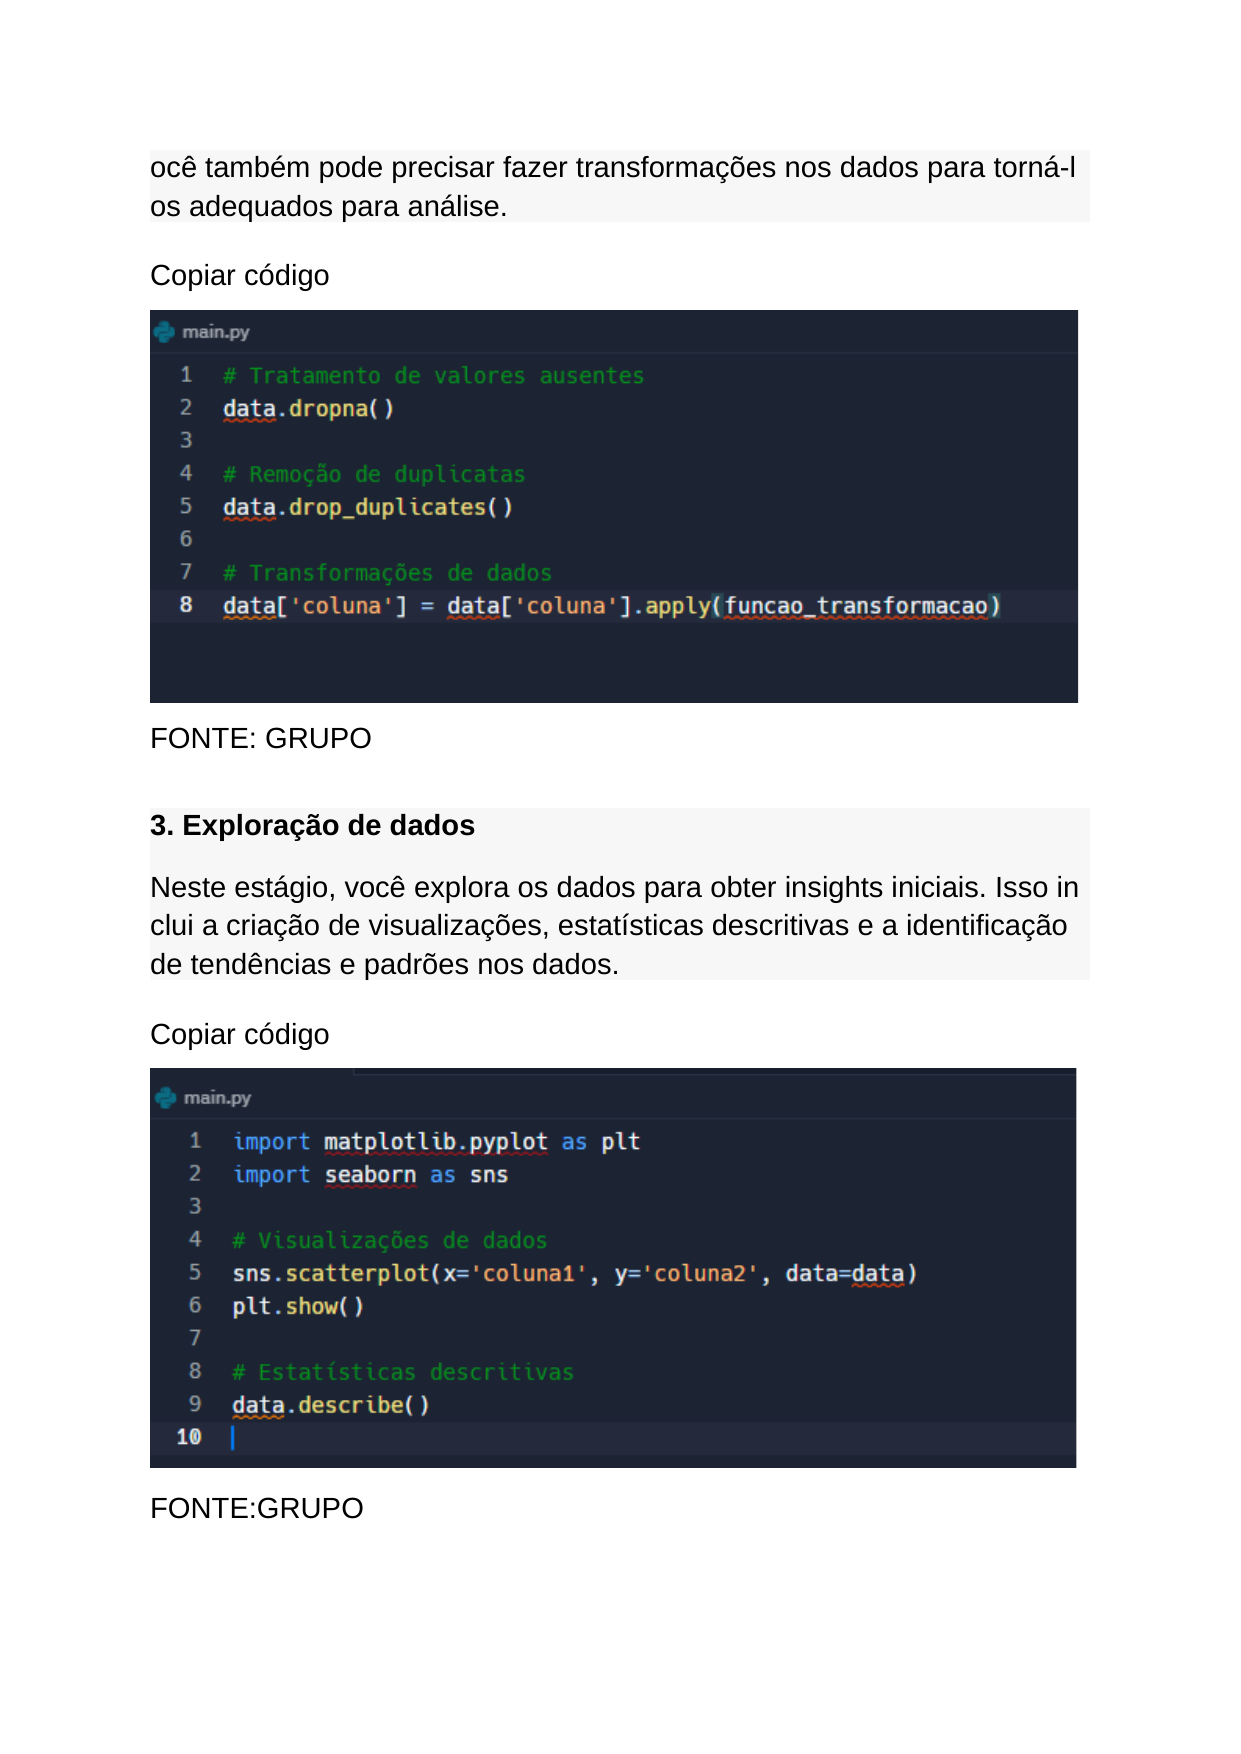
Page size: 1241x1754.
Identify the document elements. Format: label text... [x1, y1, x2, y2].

subtitle 3. Exploração de dados [150, 808, 1090, 841]
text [150, 150, 1090, 222]
text FONTE: GRUPO [150, 721, 1090, 755]
picture [150, 1068, 1077, 1468]
text Neste estágio, você explora os dados para obter insights iniciais. Isso inclui a criação de visualizações, estatísticas descritivas e a identificação de tendências e padrões nos dados. [150, 870, 1090, 980]
picture [150, 310, 1079, 703]
